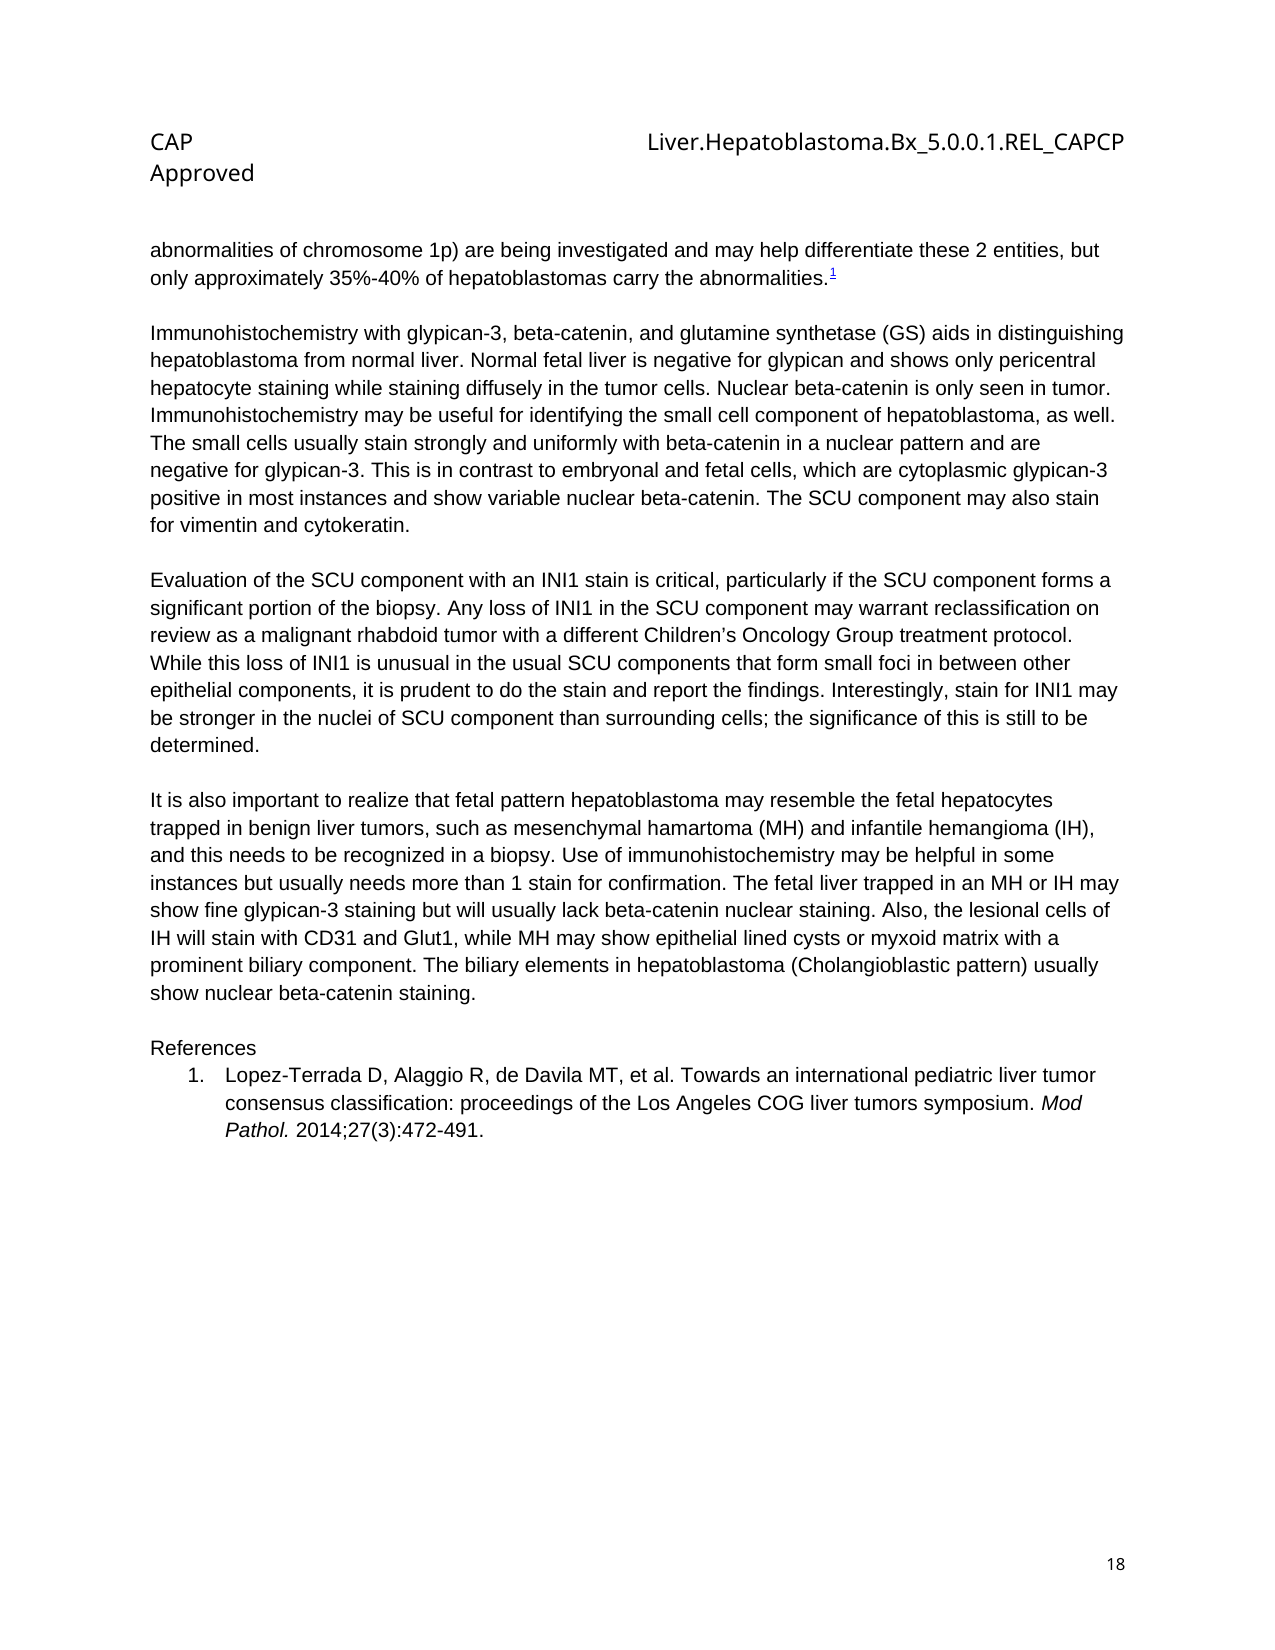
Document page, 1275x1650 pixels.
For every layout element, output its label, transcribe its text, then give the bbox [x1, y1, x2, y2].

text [150, 238, 1125, 289]
text It is also important to realize that fetal pattern hepatoblastoma may resemble the fetal hepatocytes trapped in benign liver tumors, such as mesenchymal hamartoma (MH) and infantile hemangioma (IH), and this needs to be recognized in a biopsy. Use of immunohistochemistry may be helpful in some instances but usually needs more than 1 stain for confirmation. The fetal liver trapped in an MH or IH may show fine glypican-3 staining but will usually lack beta-catenin nuclear staining. Also, the lesional cells of IH will stain with CD31 and Glut1, while MH may show epithelial lined cysts or myxoid matrix with a prominent biliary component. The biliary elements in hepatoblastoma (Cholangioblastic pattern) usually show nuclear beta-catenin staining. [150, 788, 1125, 1004]
text Immunohistochemistry with glypican-3, beta-catenin, and glutamine synthetase (GS) aids in distinguishing hepatoblastoma from normal liver. Normal fetal liver is negative for glypican and shows only pericentral hepatocyte staining while staining diffusely in the tumor cells. Nuclear beta-catenin is only seen in tumor. Immunohistochemistry may be useful for identifying the small cell component of hepatoblastoma, as well. The small cells usually stain strongly and uniformly with beta-catenin in a nuclear pattern and are negative for glypican-3. This is in contrast to embryonal and fetal cells, which are cytoplasmic glypican-3 positive in most instances and show variable nuclear beta-catenin. The SCU component may also stain for vimentin and cytokeratin. [150, 320, 1125, 537]
text Evaluation of the SCU component with an INI1 stain is critical, particularly if the SCU component forms a significant portion of the biopsy. Any loss of INI1 in the SCU component may warrant reclassification on review as a malignant rhabdoid tumor with a different Children’s Oncology Group treatment protocol. While this loss of INI1 is unusual in the usual SCU components that form small foci in between other epithelial components, it is prudent to do the stain and report the findings. Interestingly, stain for INI1 may be stronger in the nuclei of SCU component than surrounding cells; the significance of this is still to be determined. [150, 568, 1125, 757]
list Lopez-Terrada D, Alaggio R, de Davila MT, et al. Towards an international pediatric liver tumor consensus classification: proceedings of the Los Angeles COG liver tumors symposium. Mod Pathol. 2014;27(3):472-491. [187, 1063, 1125, 1142]
text References [150, 1035, 1125, 1059]
